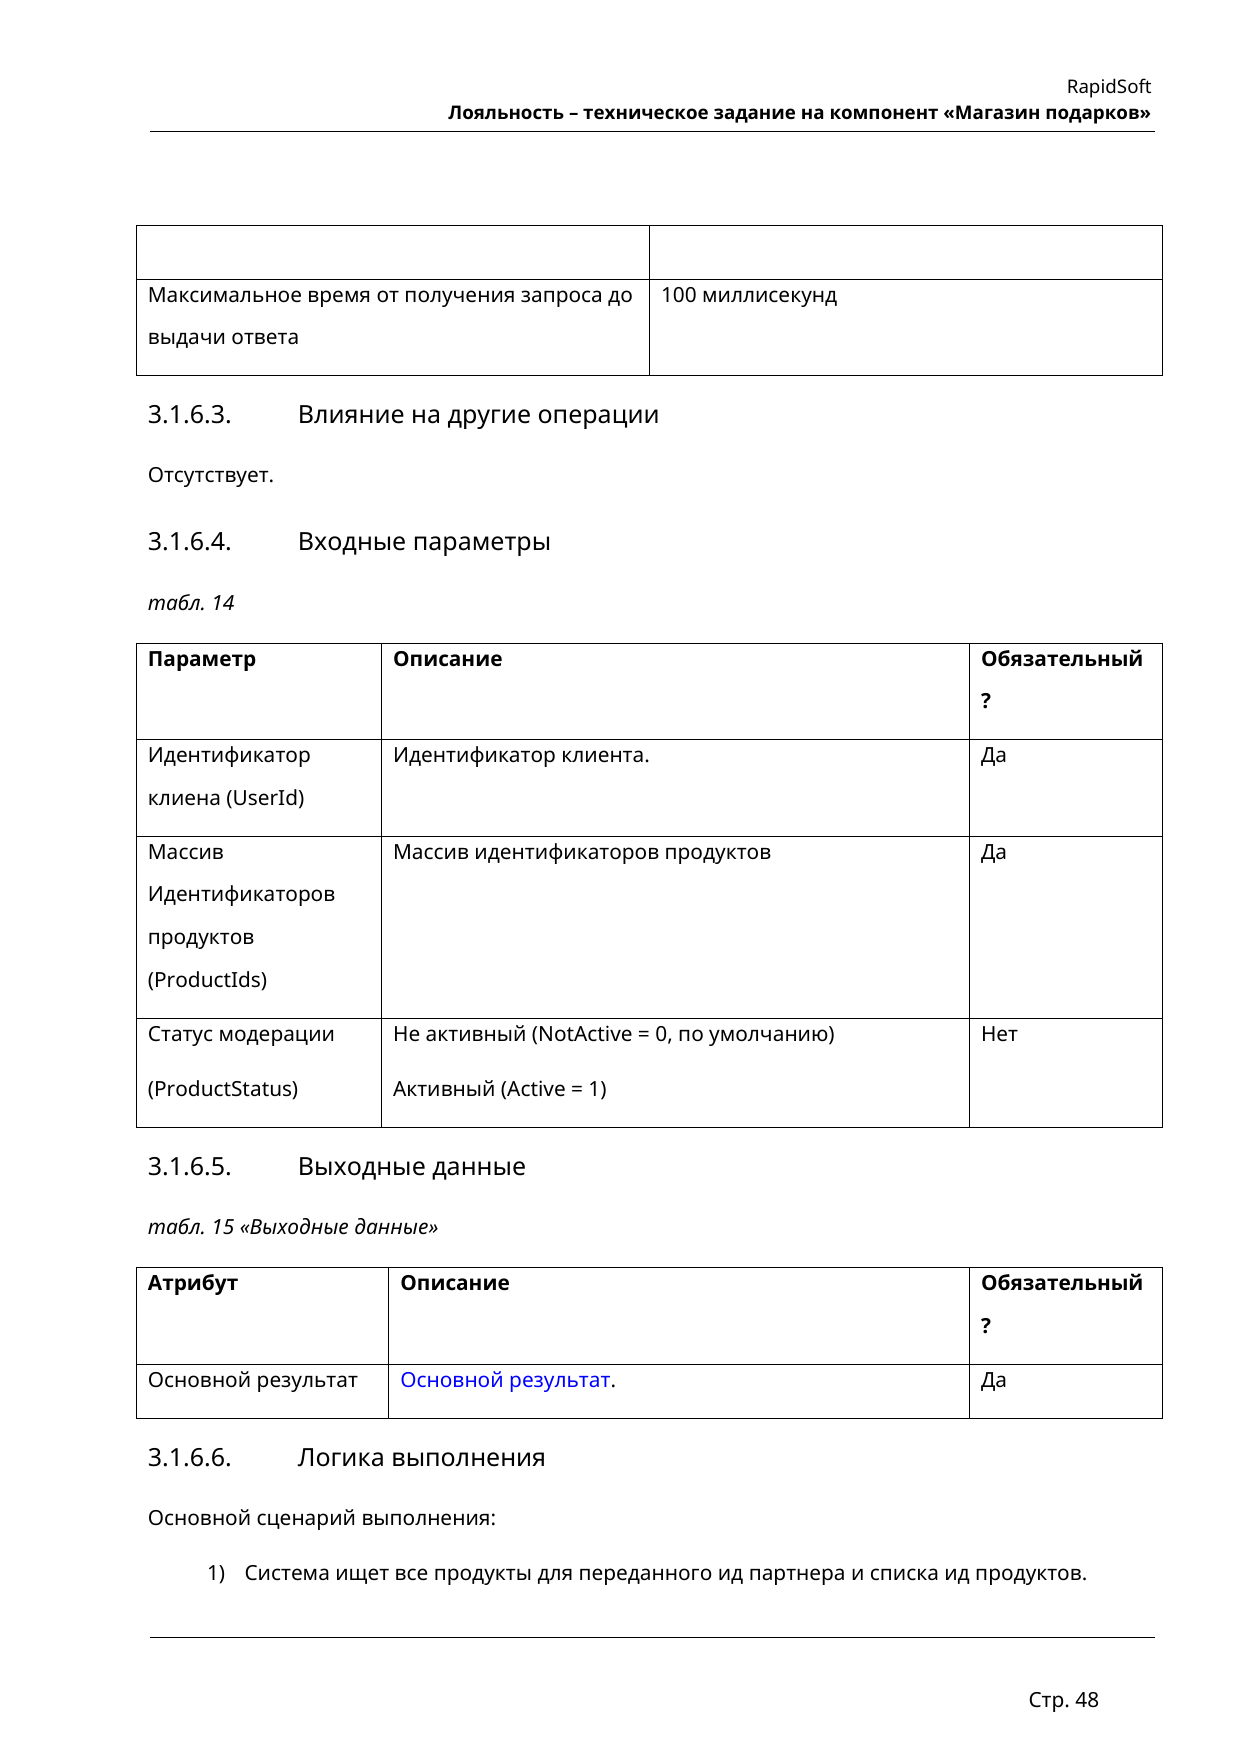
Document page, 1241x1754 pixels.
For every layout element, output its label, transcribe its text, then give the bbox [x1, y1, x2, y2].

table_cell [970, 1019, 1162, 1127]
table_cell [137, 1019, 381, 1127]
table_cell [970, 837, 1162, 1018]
list Выходные данные [148, 1148, 1152, 1183]
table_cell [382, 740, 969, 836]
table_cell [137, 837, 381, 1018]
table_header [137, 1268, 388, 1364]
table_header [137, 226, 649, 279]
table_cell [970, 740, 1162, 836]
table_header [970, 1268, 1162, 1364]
list Система ищет все продукты для переданного ид партнера и списка ид продуктов. [207, 1558, 1152, 1587]
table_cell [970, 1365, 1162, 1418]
text Отсутствует. [148, 461, 1152, 489]
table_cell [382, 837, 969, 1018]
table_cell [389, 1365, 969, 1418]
list Входные параметры [148, 524, 1152, 558]
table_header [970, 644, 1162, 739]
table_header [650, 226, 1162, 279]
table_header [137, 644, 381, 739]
list Логика выполнения [148, 1439, 1152, 1474]
text Основной сценарий выполнения: [148, 1503, 1152, 1532]
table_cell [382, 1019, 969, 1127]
list Влияние на другие операции [148, 397, 1152, 431]
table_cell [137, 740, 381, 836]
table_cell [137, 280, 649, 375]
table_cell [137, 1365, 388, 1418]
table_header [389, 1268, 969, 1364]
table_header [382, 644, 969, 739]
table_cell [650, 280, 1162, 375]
